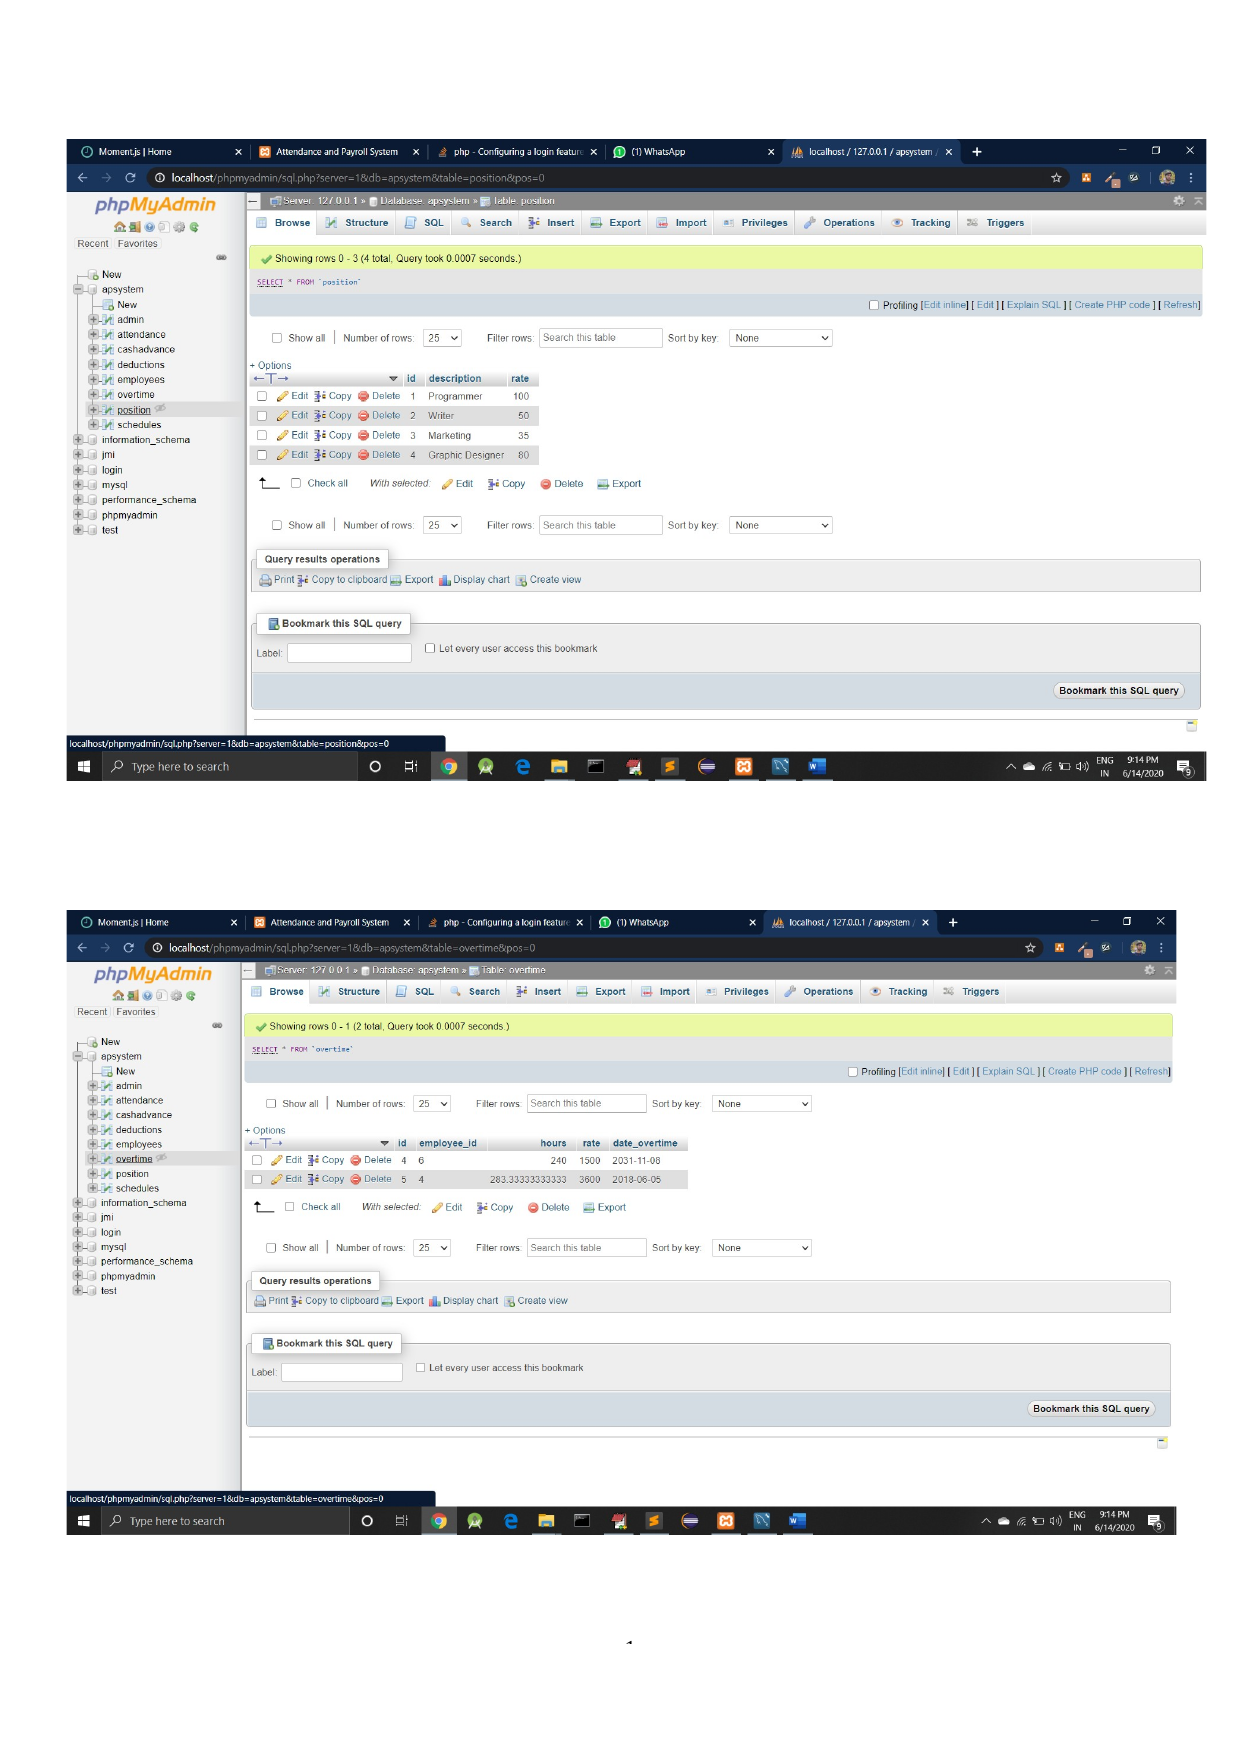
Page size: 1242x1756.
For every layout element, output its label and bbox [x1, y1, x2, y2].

picture [66, 139, 1207, 781]
picture [66, 910, 1177, 1535]
